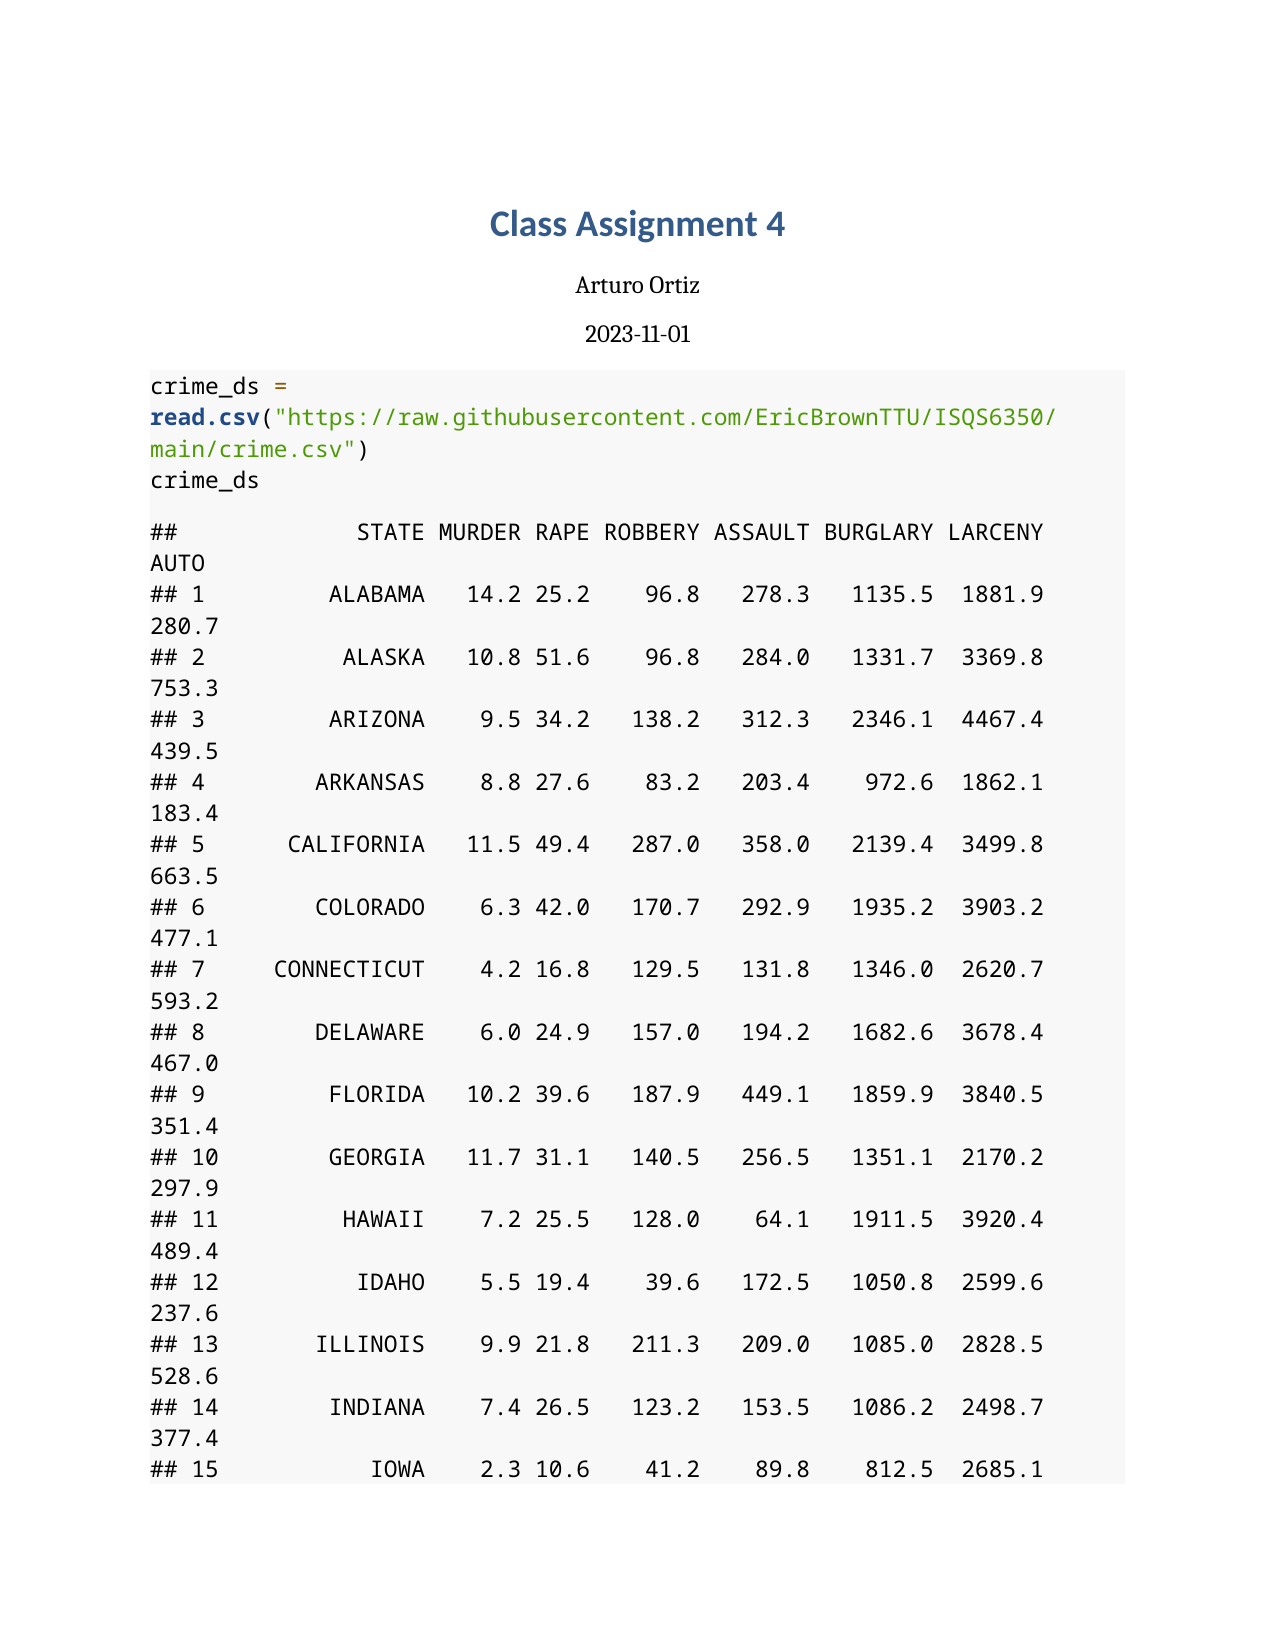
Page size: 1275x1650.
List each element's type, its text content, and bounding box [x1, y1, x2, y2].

title Class Assignment 4 [150, 200, 1125, 246]
text 2023-11-01 [150, 320, 1125, 349]
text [150, 516, 1125, 1484]
text Arturo Ortiz [150, 271, 1125, 299]
text crime_ds = read.csv("https://raw.githubusercontent.com/EricBrownTTU/ISQS6350/main/crime.csv") crime_ds [150, 370, 1125, 495]
